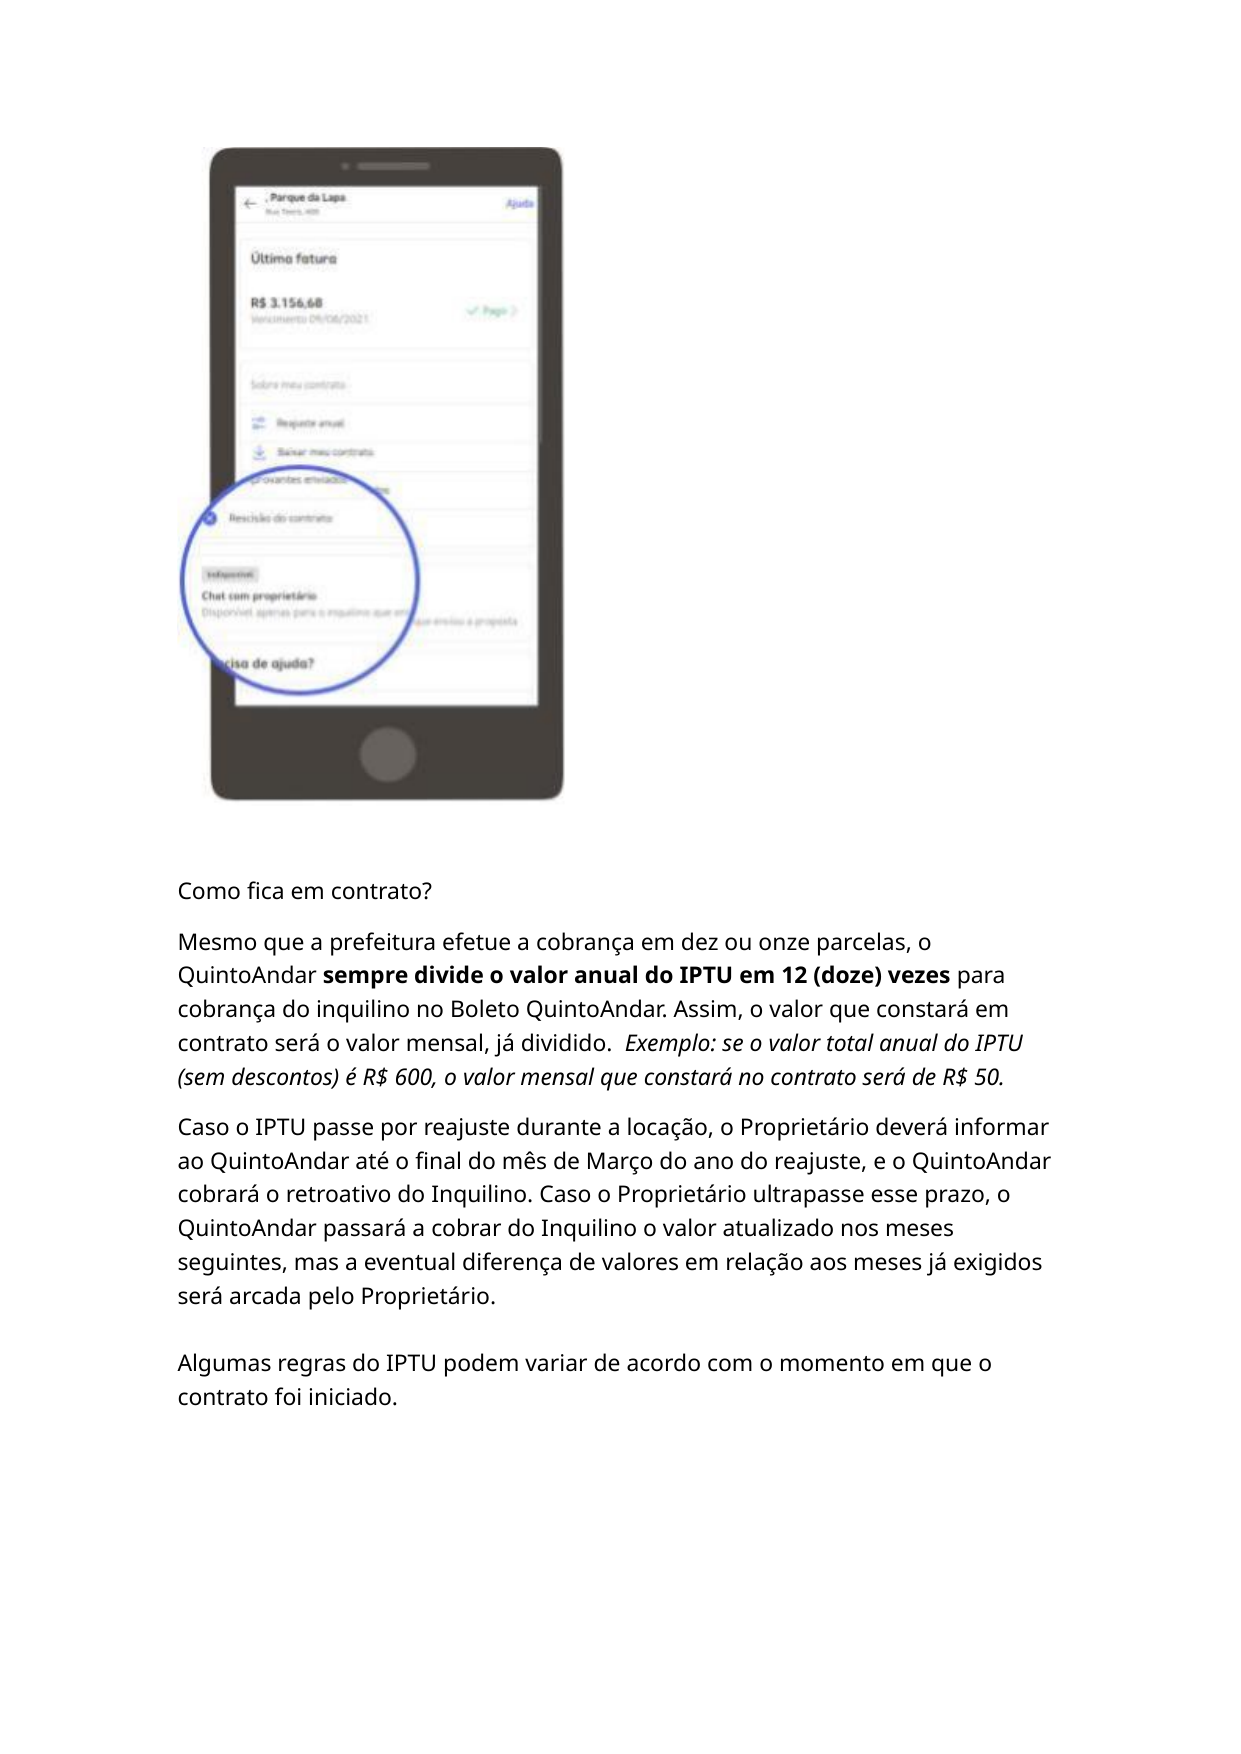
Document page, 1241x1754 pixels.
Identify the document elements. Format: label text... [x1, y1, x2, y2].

text Como fica em contrato? [177, 875, 1063, 906]
text Mesmo que a prefeitura efetue a cobrança em dez ou onze parcelas, o QuintoAndar sempre divide o valor anual do IPTU em 12 (doze) vezes para cobrança do inquilino no Boleto QuintoAndar. Assim, o valor que constará em contrato será o valor mensal, já dividido. Exemplo: se o valor total anual do IPTU (sem descontos) é R$ 600, o valor mensal que constará no contrato será de R$ 50. [177, 925, 1063, 1092]
picture [177, 147, 565, 806]
text Caso o IPTU passe por reajuste durante a locação, o Proprietário deverá informar ao QuintoAndar até o final do mês de Março do ano do reajuste, e o QuintoAndar cobrará o retroativo do Inquilino. Caso o Proprietário ultrapasse esse prazo, o QuintoAndar passará a cobrar do Inquilino o valor atualizado nos meses seguintes, mas a eventual diferença de valores em relação aos meses já exigidos será arcada pelo Proprietário. Algumas regras do IPTU podem variar de acordo com o momento em que o contrato foi iniciado. [177, 1111, 1063, 1412]
